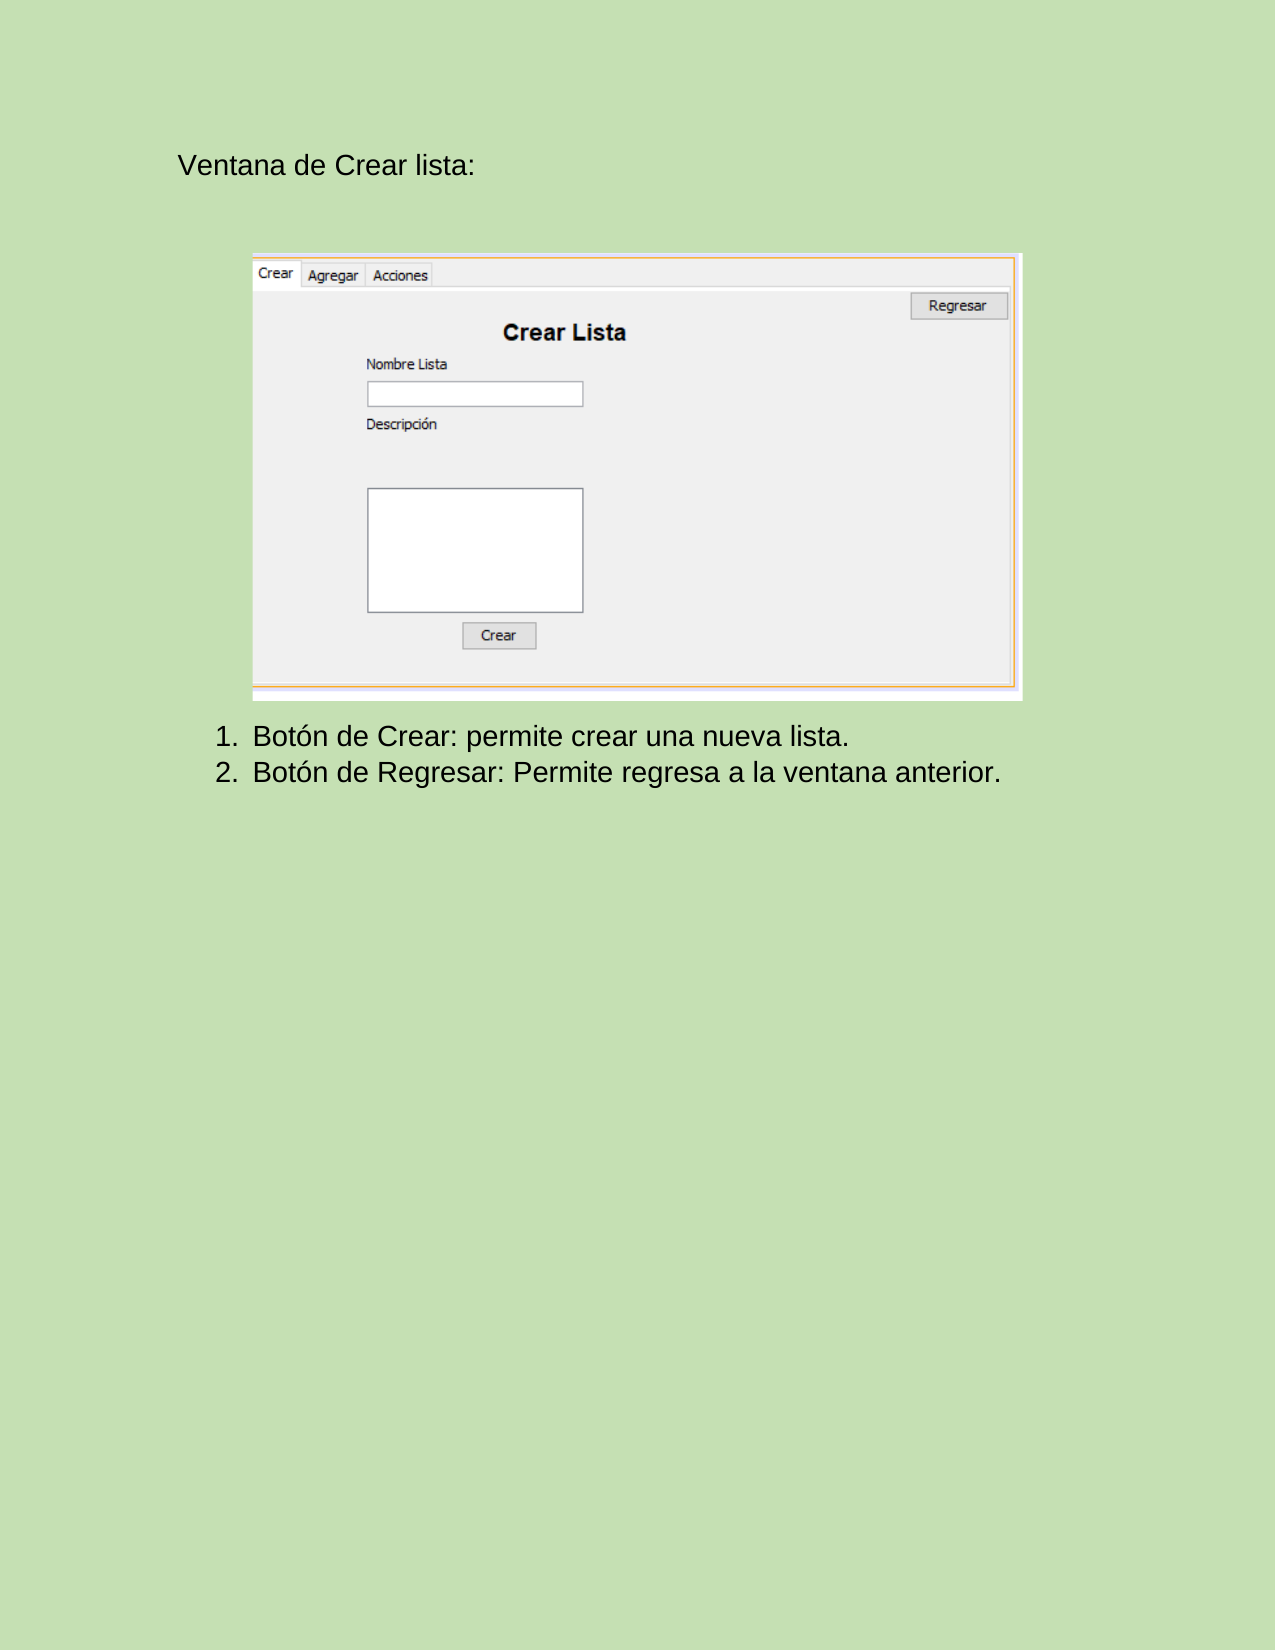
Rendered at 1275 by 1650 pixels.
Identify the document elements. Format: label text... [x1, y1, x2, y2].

list Botón de Regresar: Permite regresa a la ventana anterior. [215, 755, 1098, 789]
text Ventana de Crear lista: [177, 148, 1098, 181]
list Botón de Crear: permite crear una nueva lista. [215, 719, 1098, 753]
picture [252, 253, 1023, 701]
